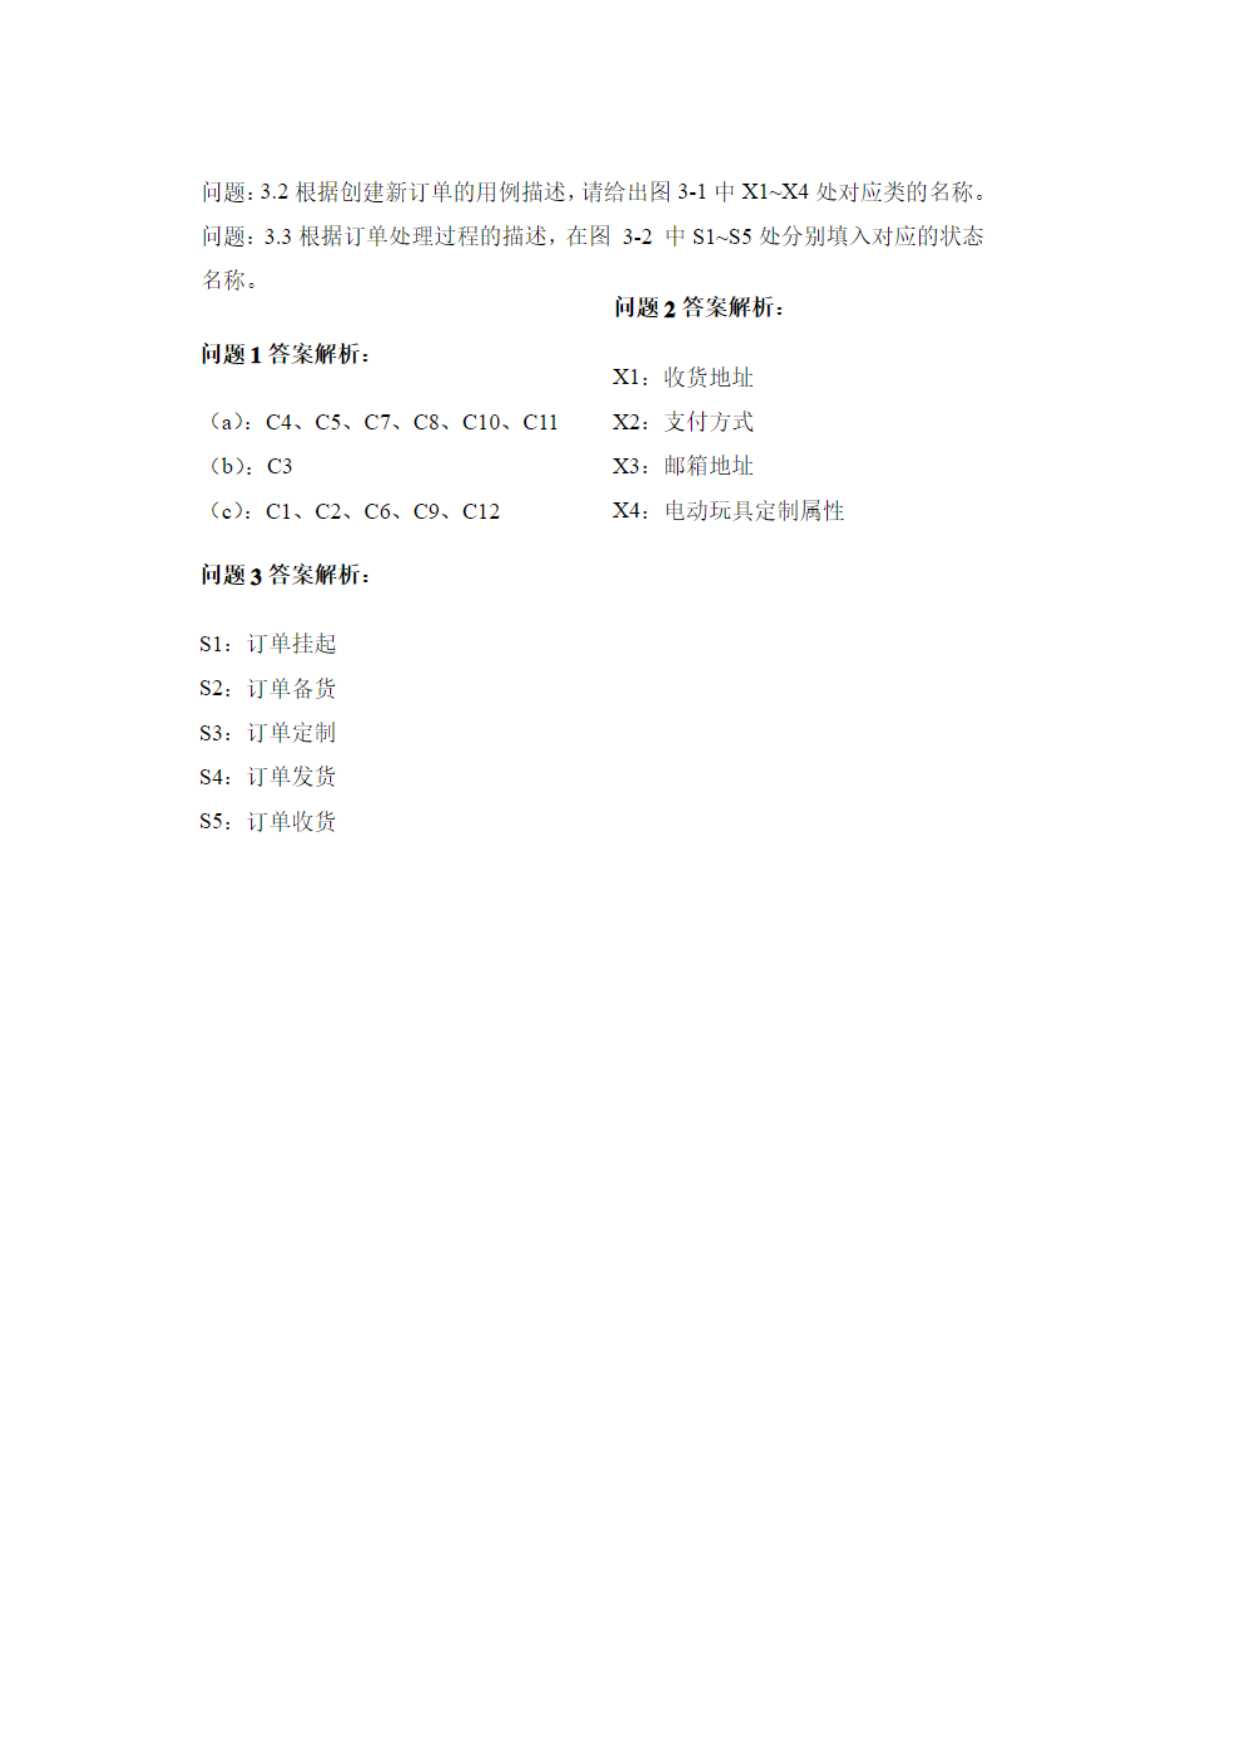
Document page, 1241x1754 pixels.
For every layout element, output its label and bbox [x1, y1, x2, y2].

picture [187, 552, 458, 841]
picture [187, 162, 992, 534]
